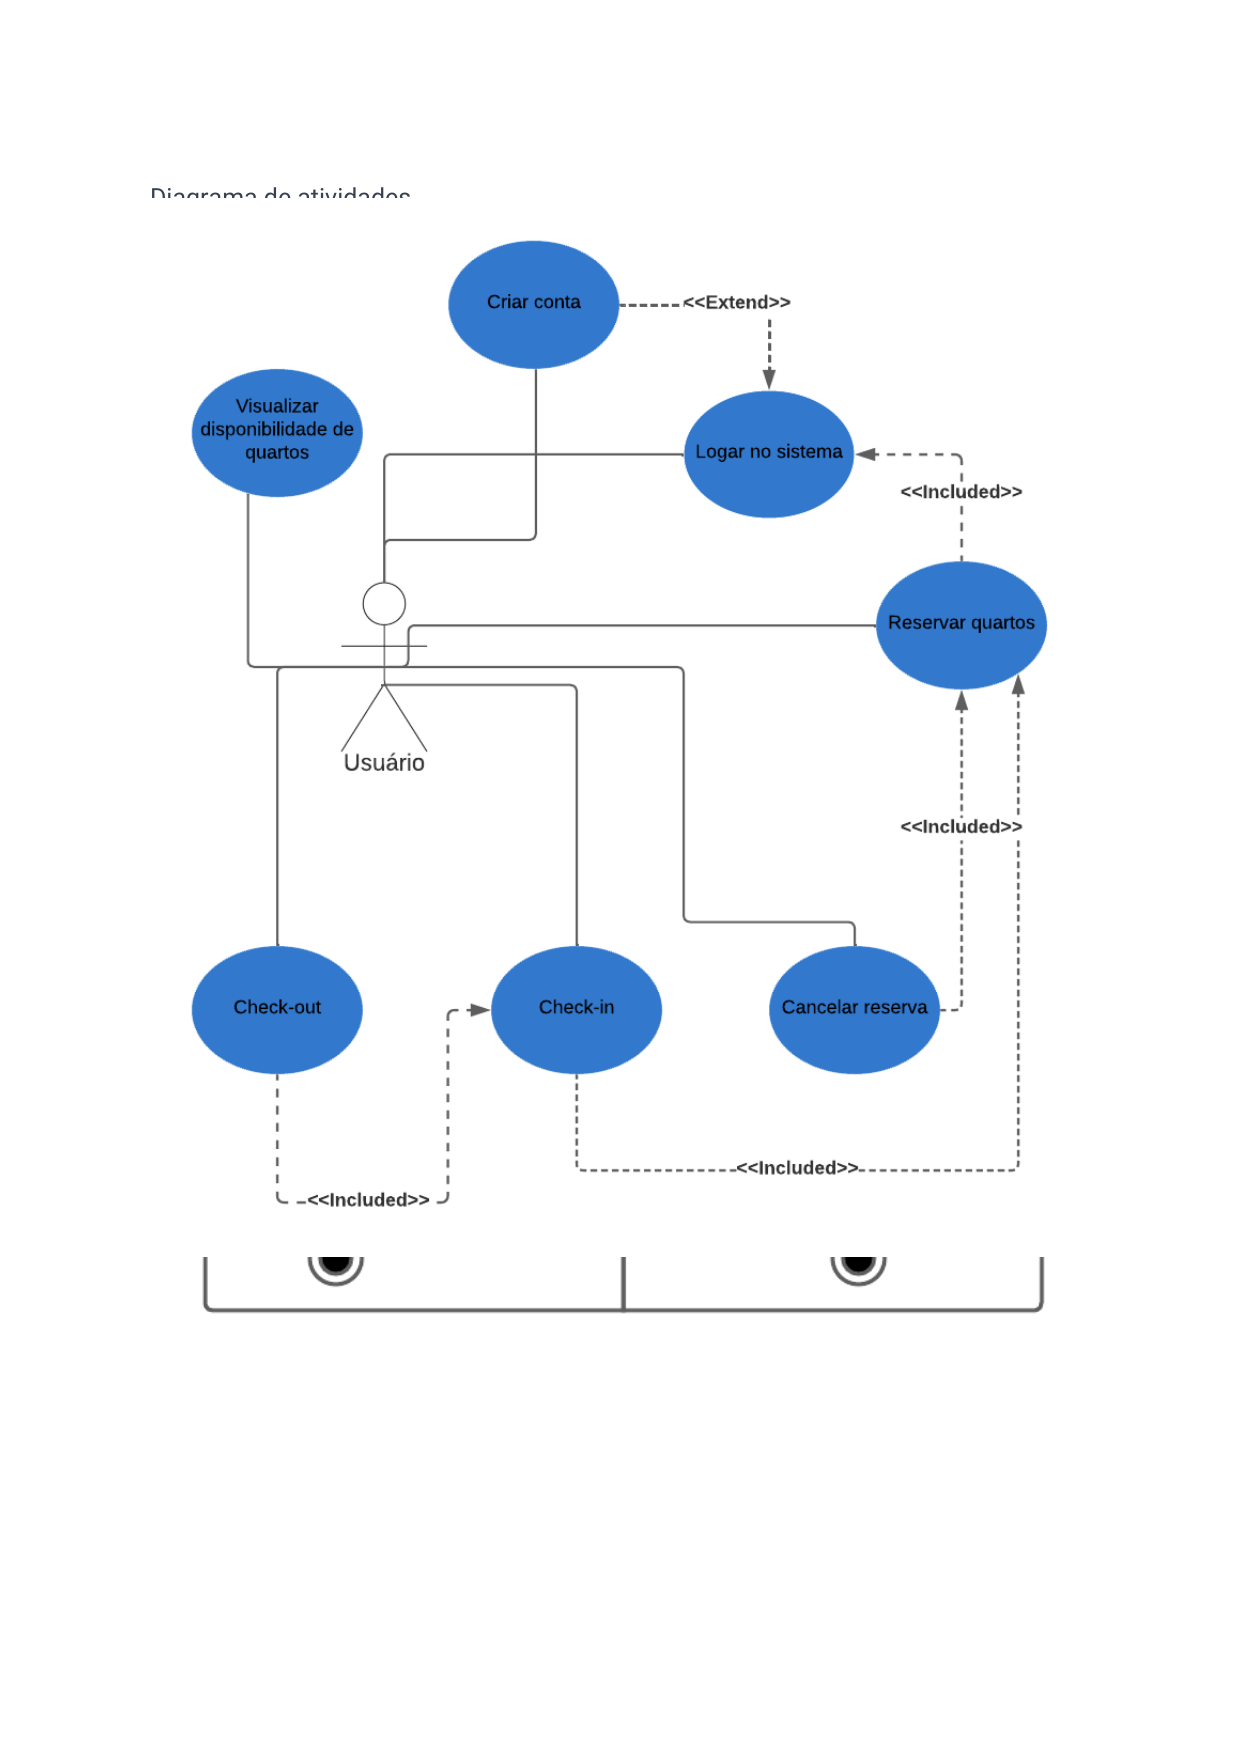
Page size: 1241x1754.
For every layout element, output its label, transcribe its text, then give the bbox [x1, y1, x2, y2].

text Diagrama de atividades [150, 184, 1090, 198]
picture [149, 198, 1094, 1363]
